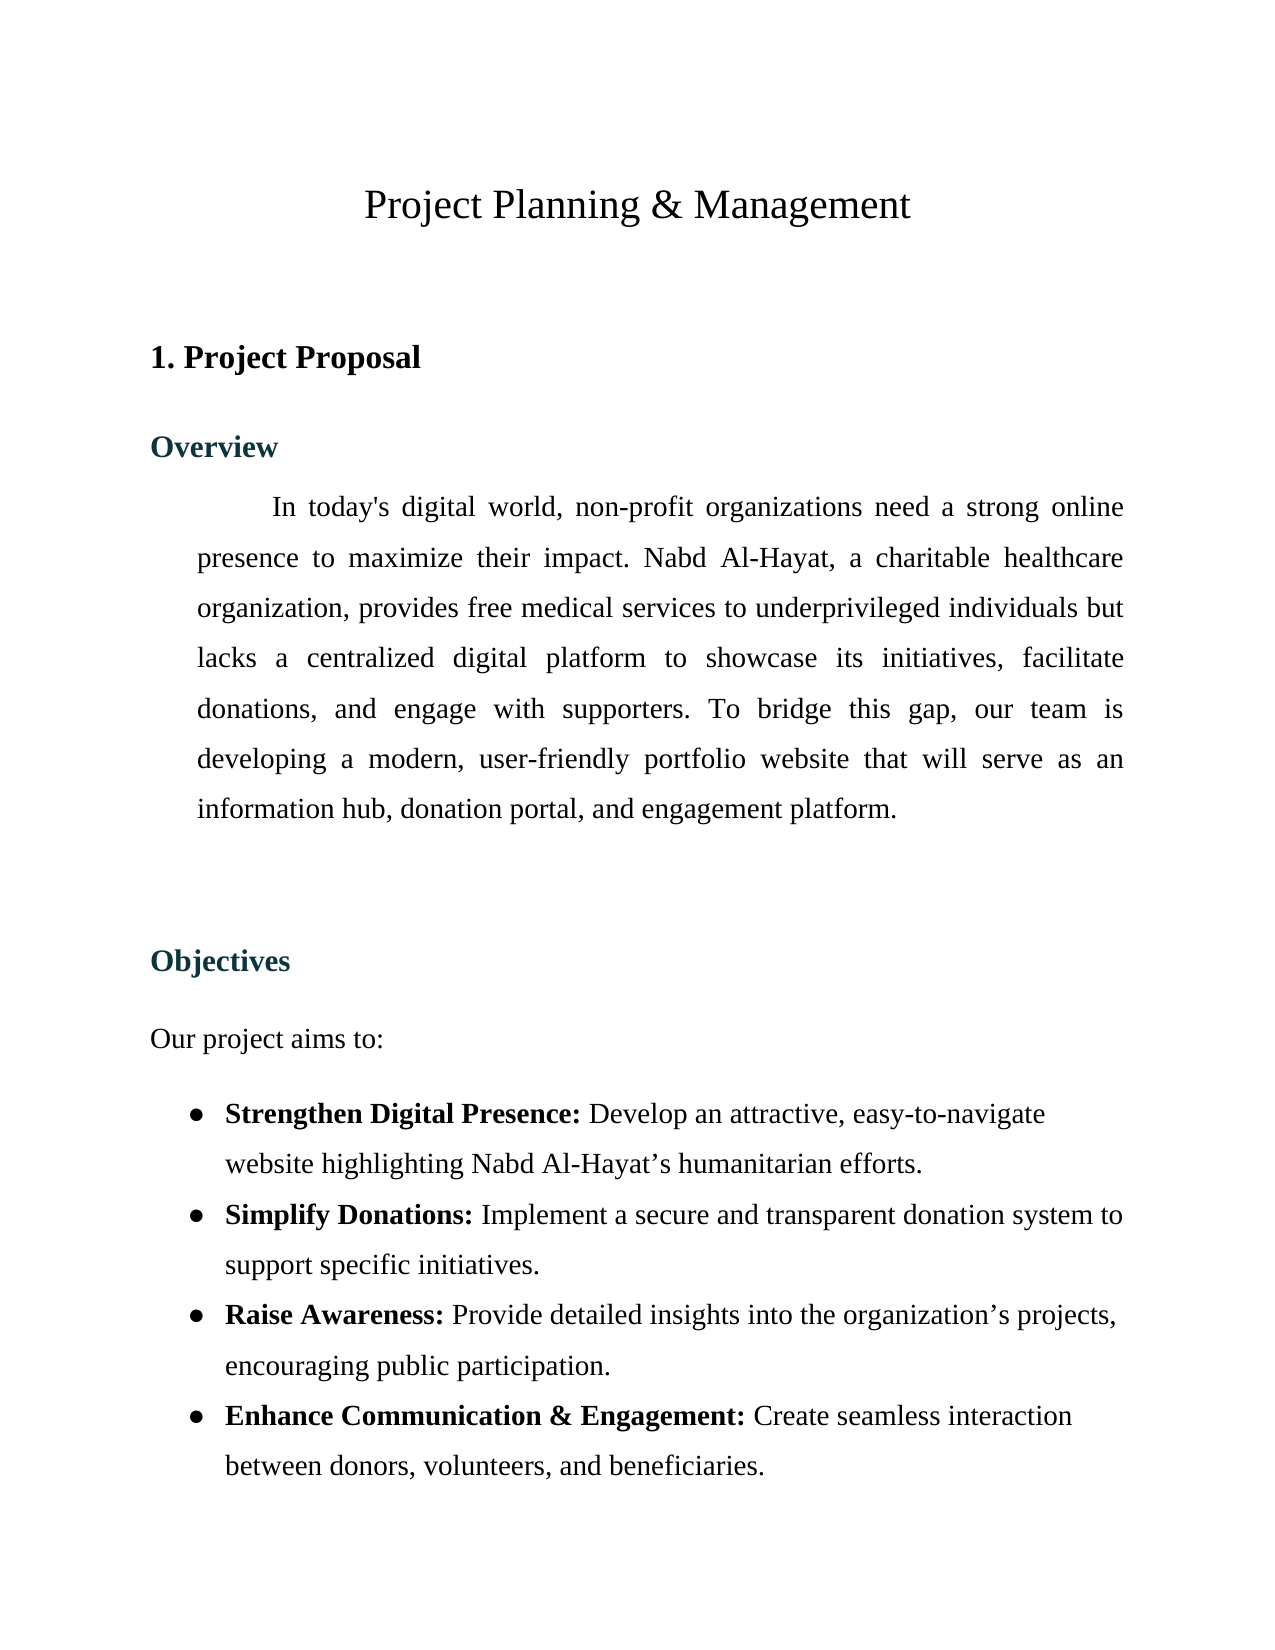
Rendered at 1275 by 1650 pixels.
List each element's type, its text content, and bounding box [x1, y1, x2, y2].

list Simplify Donations: Implement a secure and transparent donation system to support specific initiatives. [187, 1197, 1125, 1281]
subtitle Overview [150, 428, 1125, 464]
list Strengthen Digital Presence: Develop an attractive, easy-to-navigate website highlighting Nabd Al-Hayat’s humanitarian efforts. [187, 1096, 1125, 1180]
subtitle 1. Project Proposal [150, 280, 1125, 376]
list Raise Awareness: Provide detailed insights into the organization’s projects, encouraging public participation. [187, 1297, 1125, 1381]
text In today's digital world, non-profit organizations need a strong online presence to maximize their impact. Nabd Al-Hayat, a charitable healthcare organization, provides free medical services to underprivileged individuals but lacks a centralized digital platform to showcase its initiatives, facilitate donations, and engage with supporters. To bridge this gap, our team is developing a modern, user-friendly portfolio website that will serve as an information hub, donation portal, and engagement platform. [197, 489, 1125, 825]
text Our project aims to: [150, 1021, 1125, 1054]
subtitle Objectives [150, 942, 1125, 978]
list Enhance Communication & Engagement: Create seamless interaction between donors, volunteers, and beneficiaries. [187, 1398, 1125, 1482]
subtitle Project Planning & Management [150, 179, 1125, 227]
